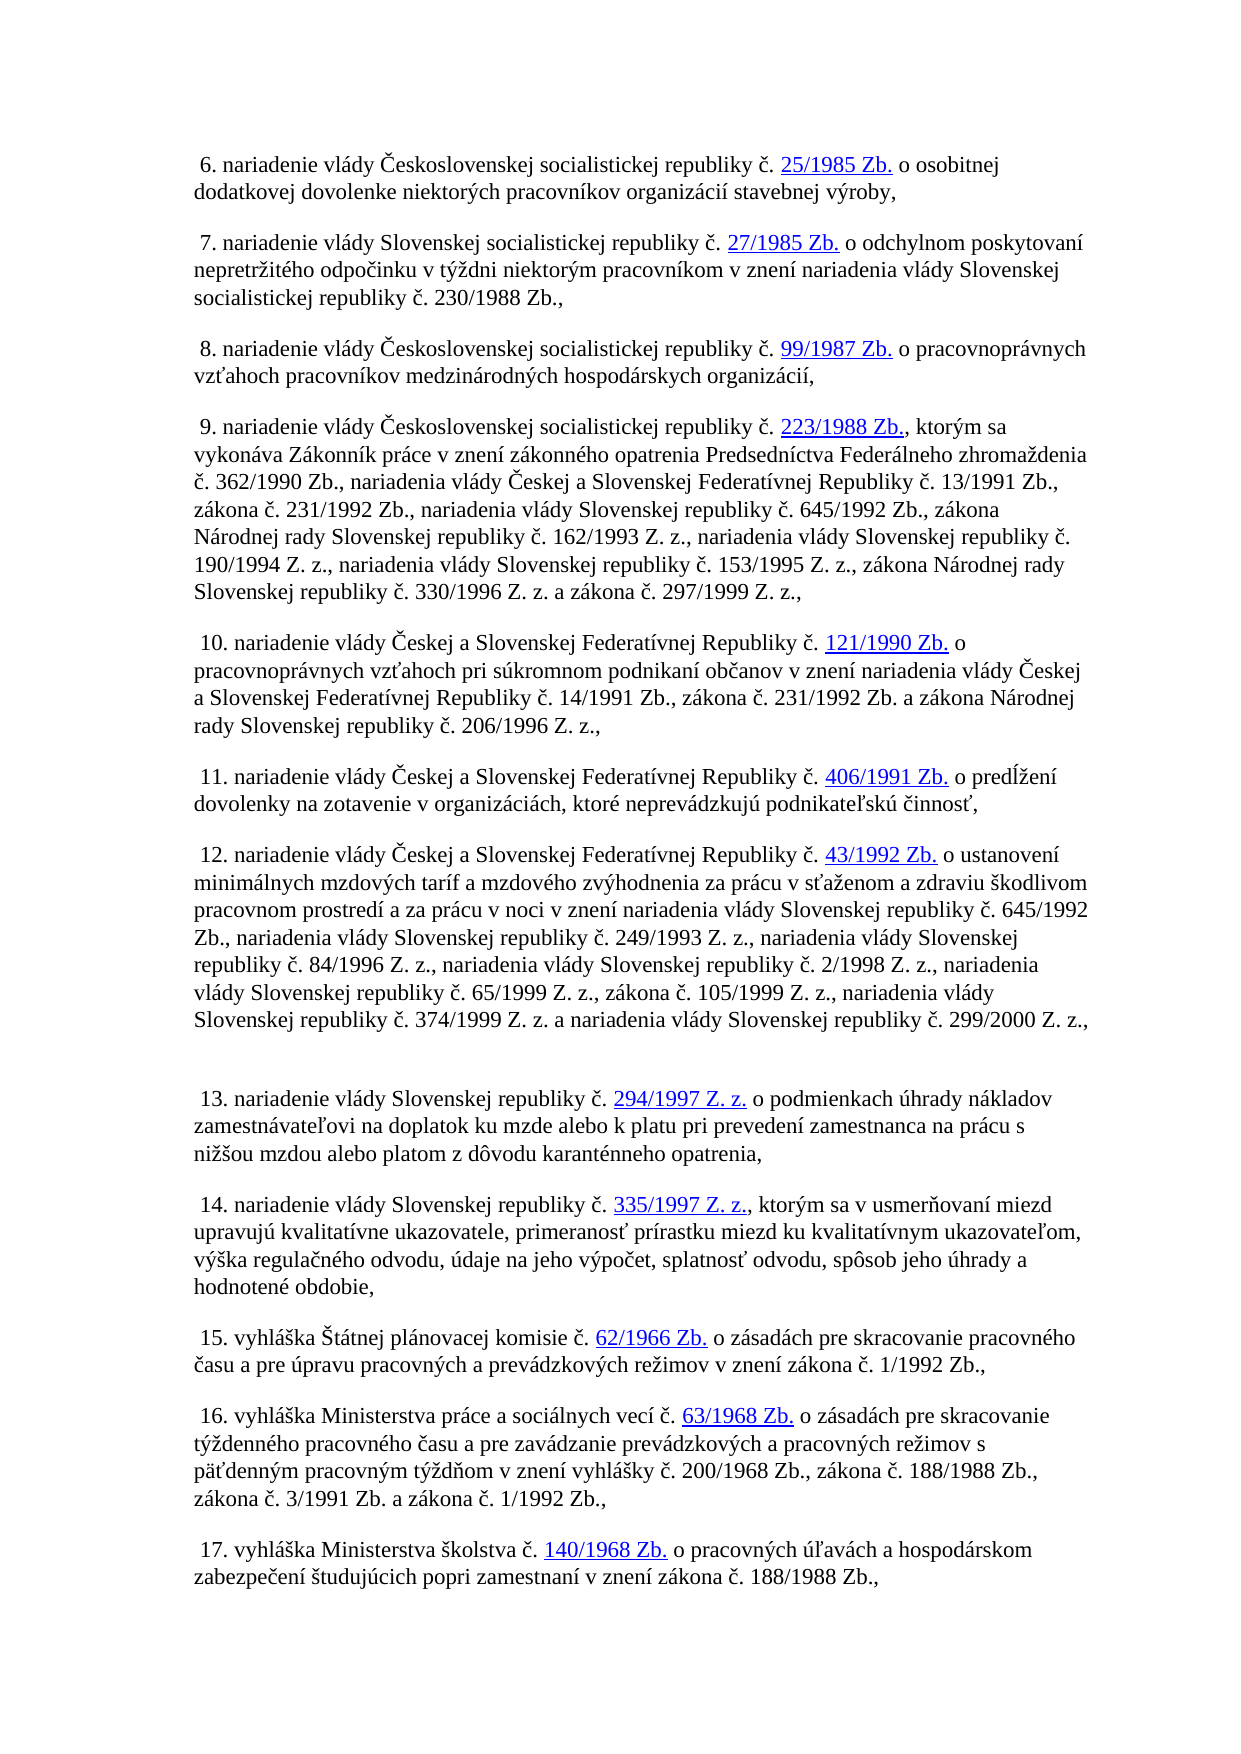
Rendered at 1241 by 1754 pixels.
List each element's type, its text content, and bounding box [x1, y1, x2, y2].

text 7. nariadenie vlády Slovenskej socialistickej republiky č. 27/1985 Zb. o odchylnom poskytovaní nepretržitého odpočinku v týždni niektorým pracovníkom v znení nariadenia vlády Slovenskej socialistickej republiky č. 230/1988 Zb., [194, 228, 1090, 311]
text 10. nariadenie vlády Českej a Slovenskej Federatívnej Republiky č. 121/1990 Zb. o pracovnoprávnych vzťahoch pri súkromnom podnikaní občanov v znení nariadenia vlády Českej a Slovenskej Federatívnej Republiky č. 14/1991 Zb., zákona č. 231/1992 Zb. a zákona Národnej rady Slovenskej republiky č. 206/1996 Z. z., [194, 629, 1090, 739]
text 9. nariadenie vlády Československej socialistickej republiky č. 223/1988 Zb., ktorým sa vykonáva Zákonník práce v znení zákonného opatrenia Predsedníctva Federálneho zhromaždenia č. 362/1990 Zb., nariadenia vlády Českej a Slovenskej Federatívnej Republiky č. 13/1991 Zb., zákona č. 231/1992 Zb., nariadenia vlády Slovenskej republiky č. 645/1992 Zb., zákona Národnej rady Slovenskej republiky č. 162/1993 Z. z., nariadenia vlády Slovenskej republiky č. 190/1994 Z. z., nariadenia vlády Slovenskej republiky č. 153/1995 Z. z., zákona Národnej rady Slovenskej republiky č. 330/1996 Z. z. a zákona č. 297/1999 Z. z., [194, 413, 1090, 605]
text 14. nariadenie vlády Slovenskej republiky č. 335/1997 Z. z., ktorým sa v usmerňovaní miezd upravujú kvalitatívne ukazovatele, primeranosť prírastku miezd ku kvalitatívnym ukazovateľom, výška regulačného odvodu, údaje na jeho výpočet, splatnosť odvodu, spôsob jeho úhrady a hodnotené obdobie, [194, 1190, 1090, 1300]
text 16. vyhláška Ministerstva práce a sociálnych vecí č. 63/1968 Zb. o zásadách pre skracovanie týždenného pracovného času a pre zavádzanie prevádzkových a pracovných režimov s päťdenným pracovným týždňom v znení vyhlášky č. 200/1968 Zb., zákona č. 188/1988 Zb., zákona č. 3/1991 Zb. a zákona č. 1/1992 Zb., [194, 1402, 1090, 1512]
text 8. nariadenie vlády Československej socialistickej republiky č. 99/1987 Zb. o pracovnoprávnych vzťahoch pracovníkov medzinárodných hospodárskych organizácií, [194, 334, 1090, 389]
text 15. vyhláška Štátnej plánovacej komisie č. 62/1966 Zb. o zásadách pre skracovanie pracovného času a pre úpravu pracovných a prevádzkových režimov v znení zákona č. 1/1992 Zb., [194, 1323, 1090, 1378]
text 6. nariadenie vlády Československej socialistickej republiky č. 25/1985 Zb. o osobitnej dodatkovej dovolenke niektorých pracovníkov organizácií stavebnej výroby, [194, 150, 1090, 205]
text 12. nariadenie vlády Českej a Slovenskej Federatívnej Republiky č. 43/1992 Zb. o ustanovení minimálnych mzdových taríf a mzdového zvýhodnenia za prácu v sťaženom a zdraviu škodlivom pracovnom prostredí a za prácu v noci v znení nariadenia vlády Slovenskej republiky č. 645/1992 Zb., nariadenia vlády Slovenskej republiky č. 249/1993 Z. z., nariadenia vlády Slovenskej republiky č. 84/1996 Z. z., nariadenia vlády Slovenskej republiky č. 2/1998 Z. z., nariadenia vlády Slovenskej republiky č. 65/1999 Z. z., zákona č. 105/1999 Z. z., nariadenia vlády Slovenskej republiky č. 374/1999 Z. z. a nariadenia vlády Slovenskej republiky č. 299/2000 Z. z., [194, 841, 1090, 1061]
text 17. vyhláška Ministerstva školstva č. 140/1968 Zb. o pracovných úľavách a hospodárskom zabezpečení študujúcich popri zamestnaní v znení zákona č. 188/1988 Zb., [194, 1535, 1090, 1590]
text 13. nariadenie vlády Slovenskej republiky č. 294/1997 Z. z. o podmienkach úhrady nákladov zamestnávateľovi na doplatok ku mzde alebo k platu pri prevedení zamestnanca na prácu s nižšou mzdou alebo platom z dôvodu karanténneho opatrenia, [194, 1084, 1090, 1167]
text 11. nariadenie vlády Českej a Slovenskej Federatívnej Republiky č. 406/1991 Zb. o predĺžení dovolenky na zotavenie v organizáciách, ktoré neprevádzkujú podnikateľskú činnosť, [194, 762, 1090, 817]
